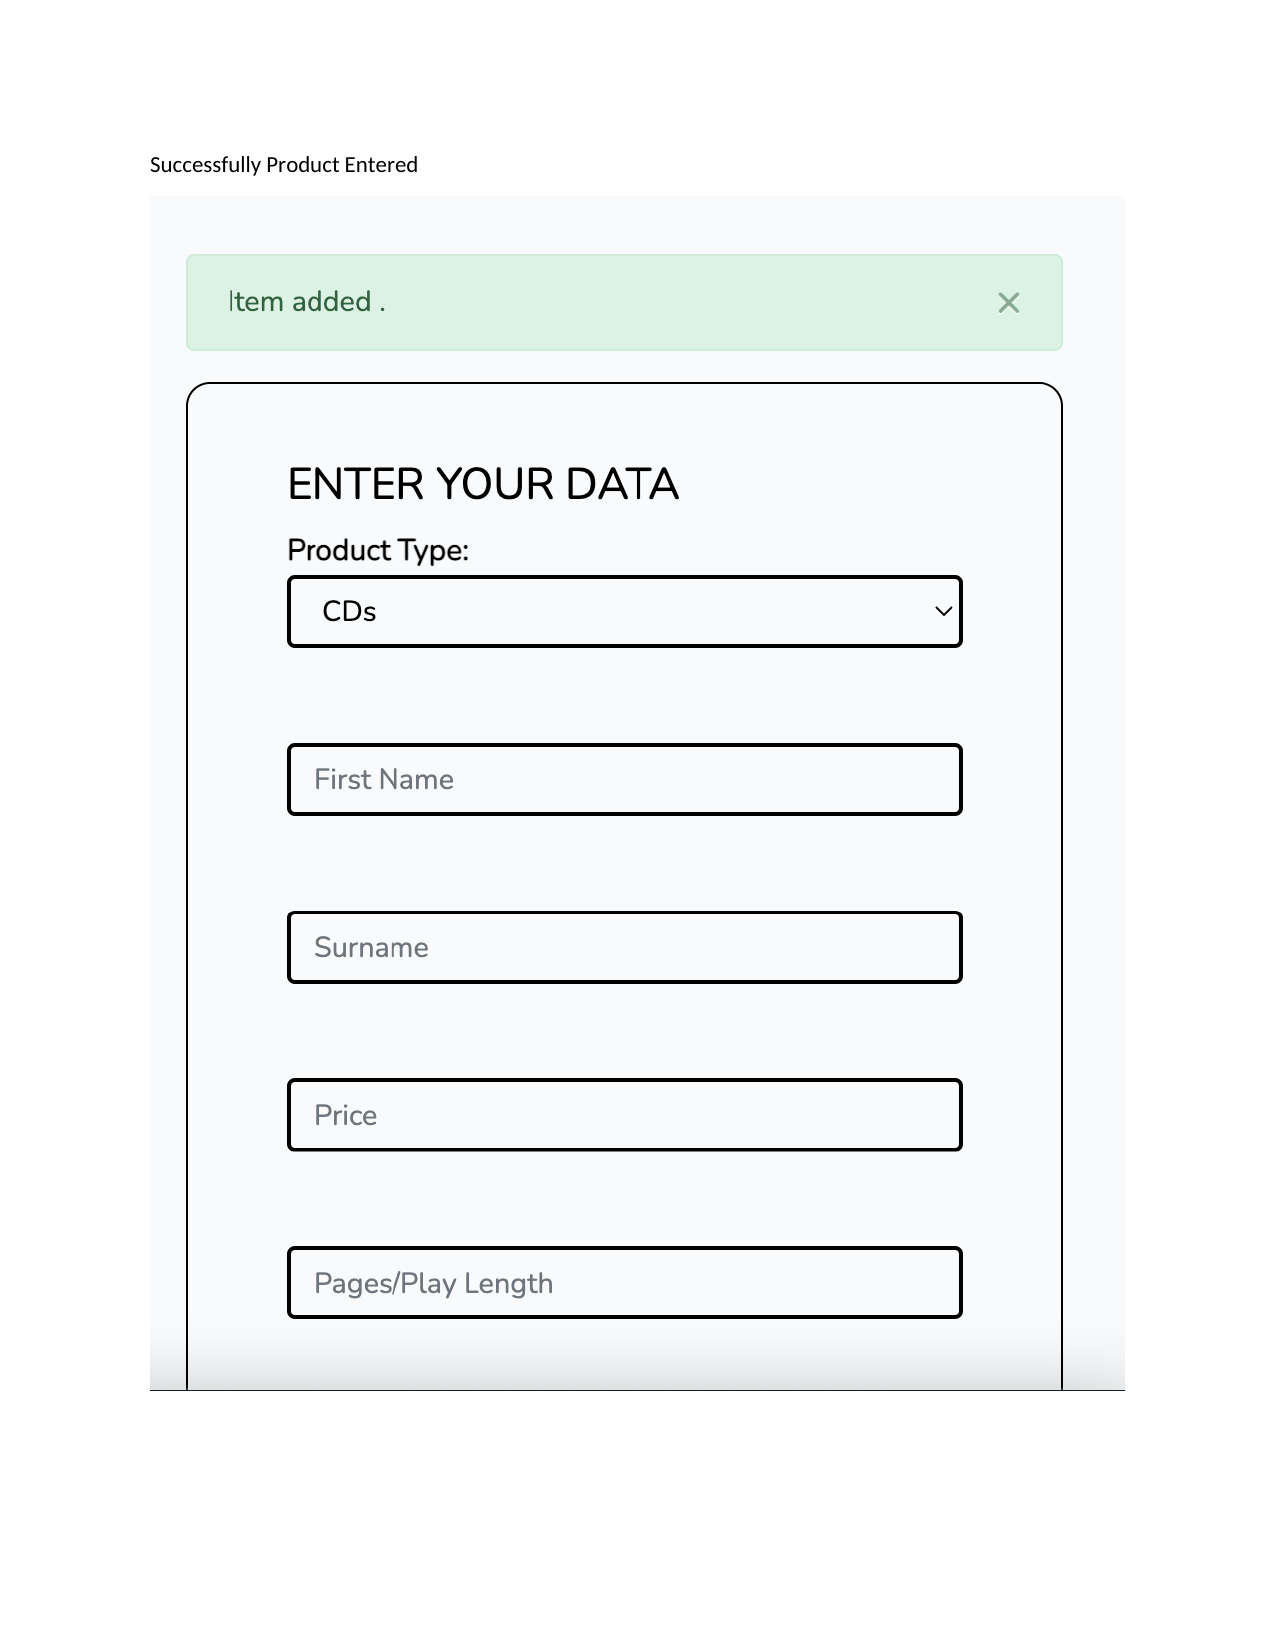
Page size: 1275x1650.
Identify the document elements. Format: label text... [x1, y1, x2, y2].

text Successfully Product Entered [150, 150, 1125, 178]
picture [150, 196, 1125, 1391]
